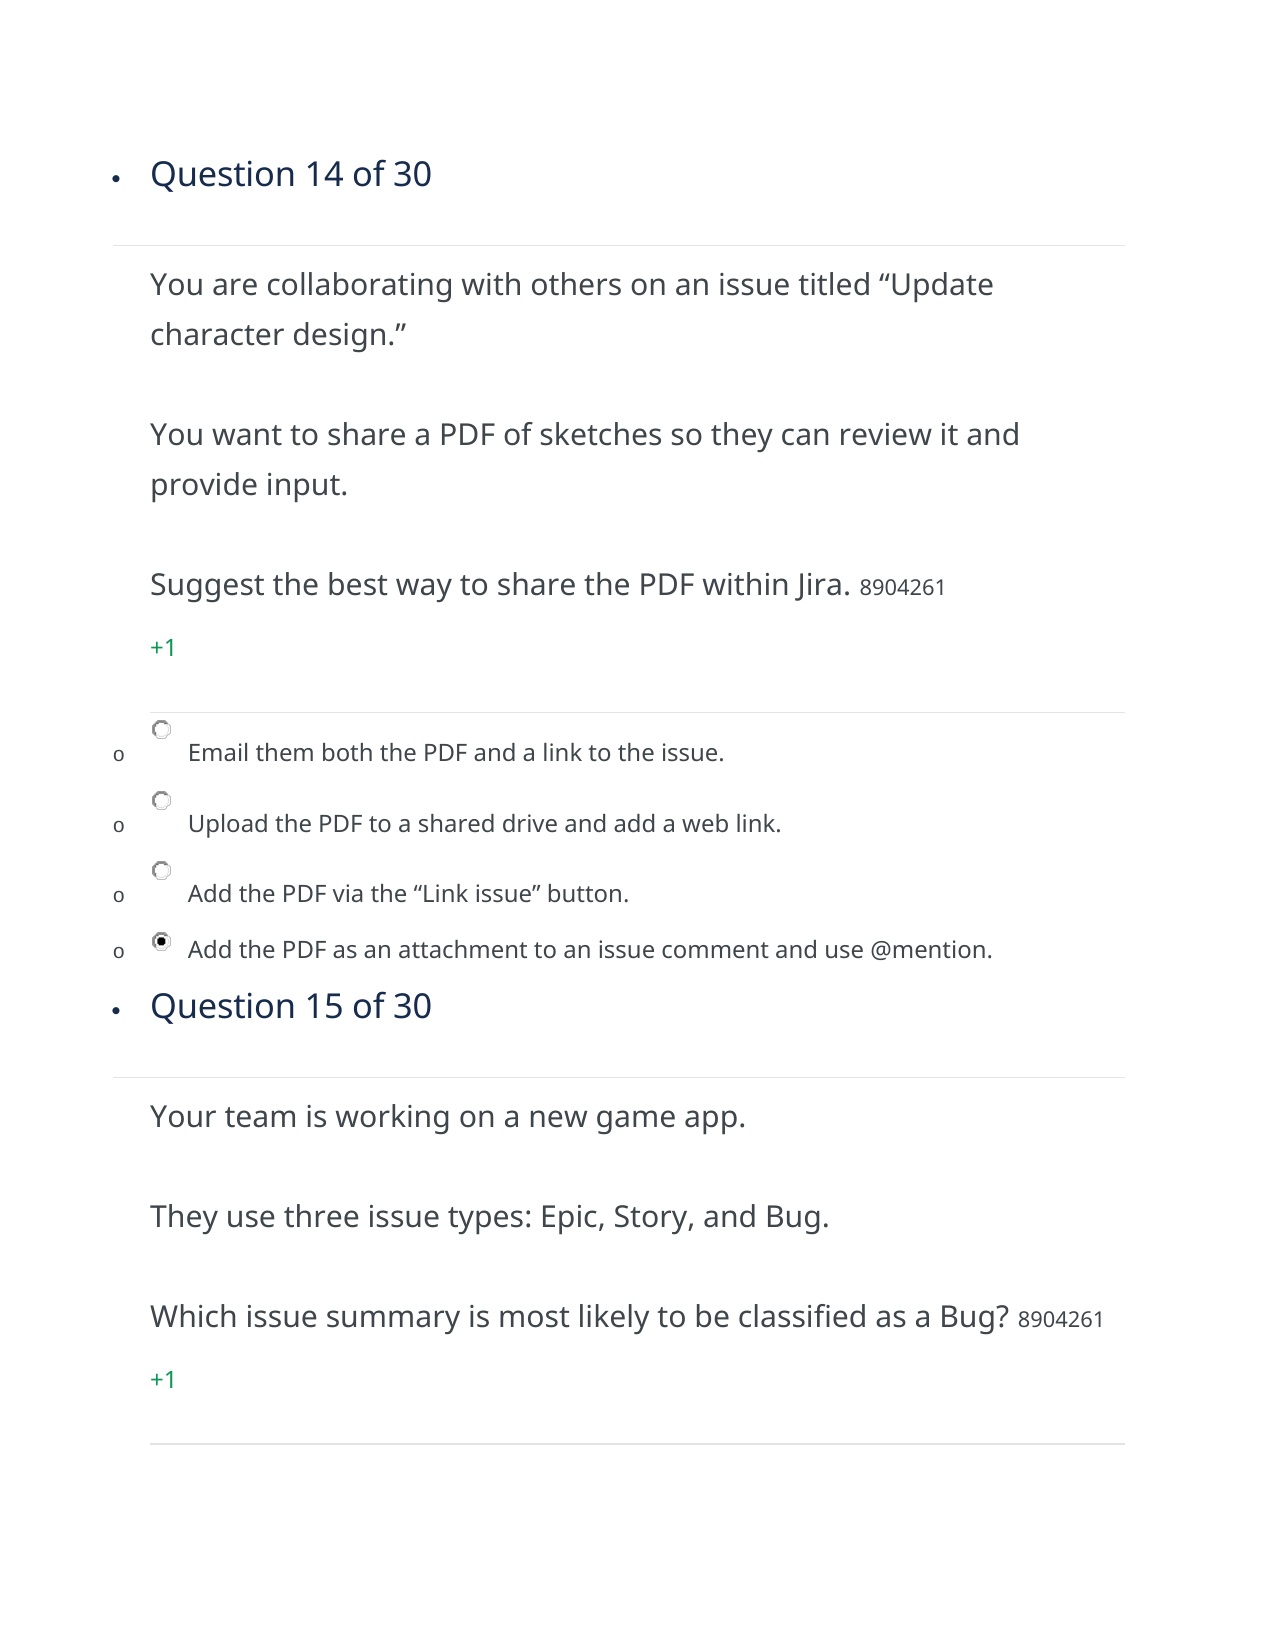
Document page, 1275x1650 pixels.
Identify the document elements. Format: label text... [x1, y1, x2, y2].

text +1 [150, 1352, 1125, 1443]
text +1 [150, 620, 1125, 712]
list Add the PDF as an attachment to an issue comment and use @mention. [112, 926, 1125, 965]
text You are collaborating with others on an issue titled “Update character design.” You want to share a PDF of sketches so they can review it and provide input. Suggest the best way to share the PDF within Jira. 8904261 [150, 254, 1125, 604]
list Upload the PDF to a shared drive and add a web link. [112, 784, 1125, 839]
text Your team is working on a new game app. They use three issue types: Epic, Story, and Bug. Which issue summary is most likely to be classified as a Bug? 8904261 [150, 1086, 1125, 1336]
list Question 15 of 30 [112, 982, 1125, 1078]
list Email them both the PDF and a link to the issue. [112, 713, 1125, 768]
list Add the PDF via the “Link issue” button. [112, 855, 1125, 910]
list Question 14 of 30 [112, 150, 1125, 246]
